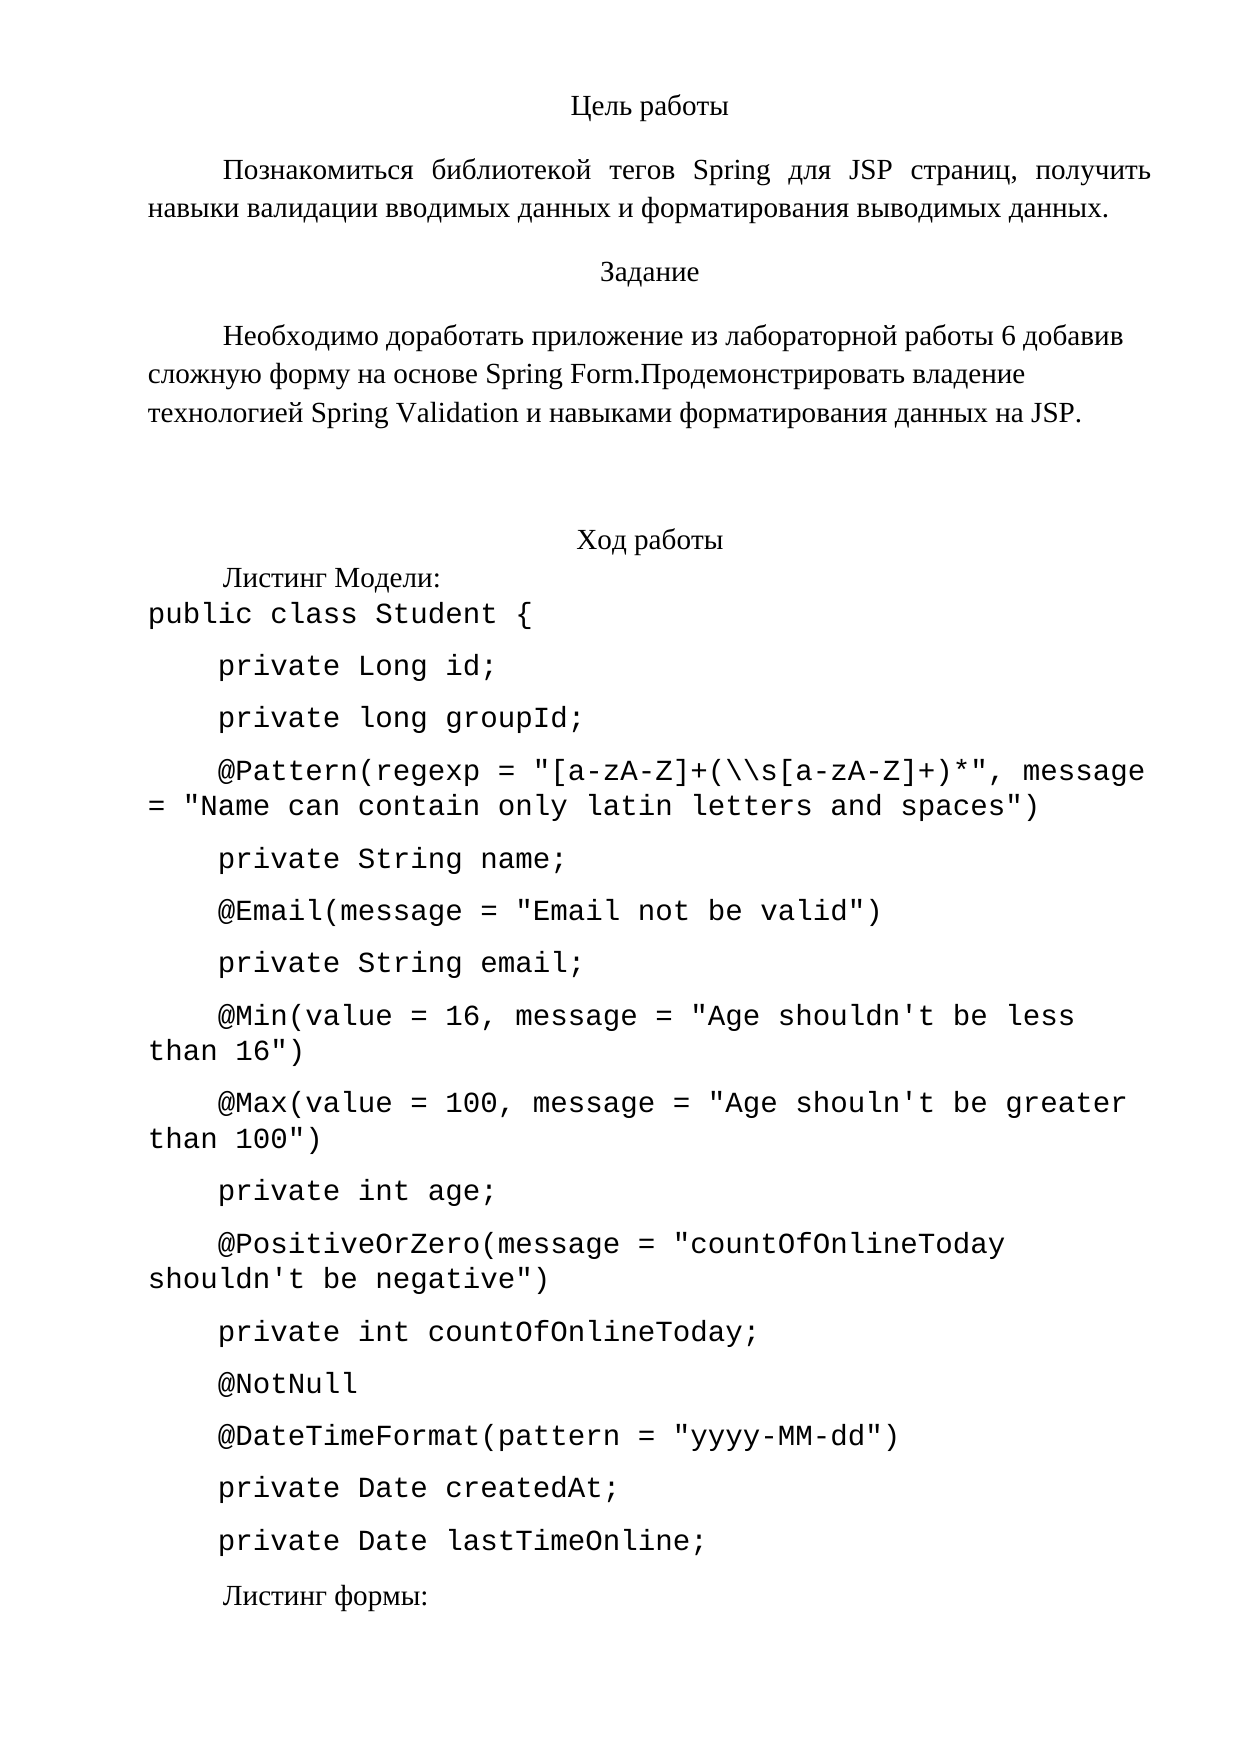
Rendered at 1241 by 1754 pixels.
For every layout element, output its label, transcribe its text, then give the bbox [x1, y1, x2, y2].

text Листинг Модели: [148, 560, 1152, 594]
text Необходимо доработать приложение из лабораторной работы 6 добавив сложную форму на основе Spring Form.Продемонстрировать владение технологией Spring Validation и навыками форматирования данных на JSP. [148, 318, 1152, 428]
text @Email(message = "Email not be valid") [148, 896, 1152, 929]
text Задание [148, 254, 1152, 288]
text private String name; [148, 844, 1152, 877]
text private String email; [148, 948, 1152, 981]
text Листинг формы: [148, 1578, 1152, 1612]
text private Long id; [148, 651, 1152, 684]
text @Min(value = 16, message = "Age shouldn't be less than 16") [148, 1001, 1152, 1069]
text @NotNull [148, 1369, 1152, 1402]
text Ход работы [148, 522, 1152, 555]
text @Pattern(regexp = "[a-zA-Z]+(\\s[a-zA-Z]+)*", message = "Name can contain only latin letters and spaces") [148, 756, 1152, 824]
text public class Student { [148, 599, 1152, 632]
text private Date lastTimeOnline; [148, 1526, 1152, 1559]
text @Max(value = 100, message = "Age shouln't be greater than 100") [148, 1088, 1152, 1157]
text private long groupId; [148, 703, 1152, 737]
text private int age; [148, 1176, 1152, 1209]
text Цель работы [148, 88, 1152, 122]
text private Date createdAt; [148, 1473, 1152, 1507]
text @DateTimeFormat(pattern = "yyyy-MM-dd") [148, 1421, 1152, 1454]
text Познакомиться библиотекой тегов Spring для JSP страниц, получить навыки валидации вводимых данных и форматирования выводимых данных. [148, 152, 1152, 224]
text @PositiveOrZero(message = "countOfOnlineToday shouldn't be negative") [148, 1229, 1152, 1297]
text private int countOfOnlineToday; [148, 1317, 1152, 1350]
